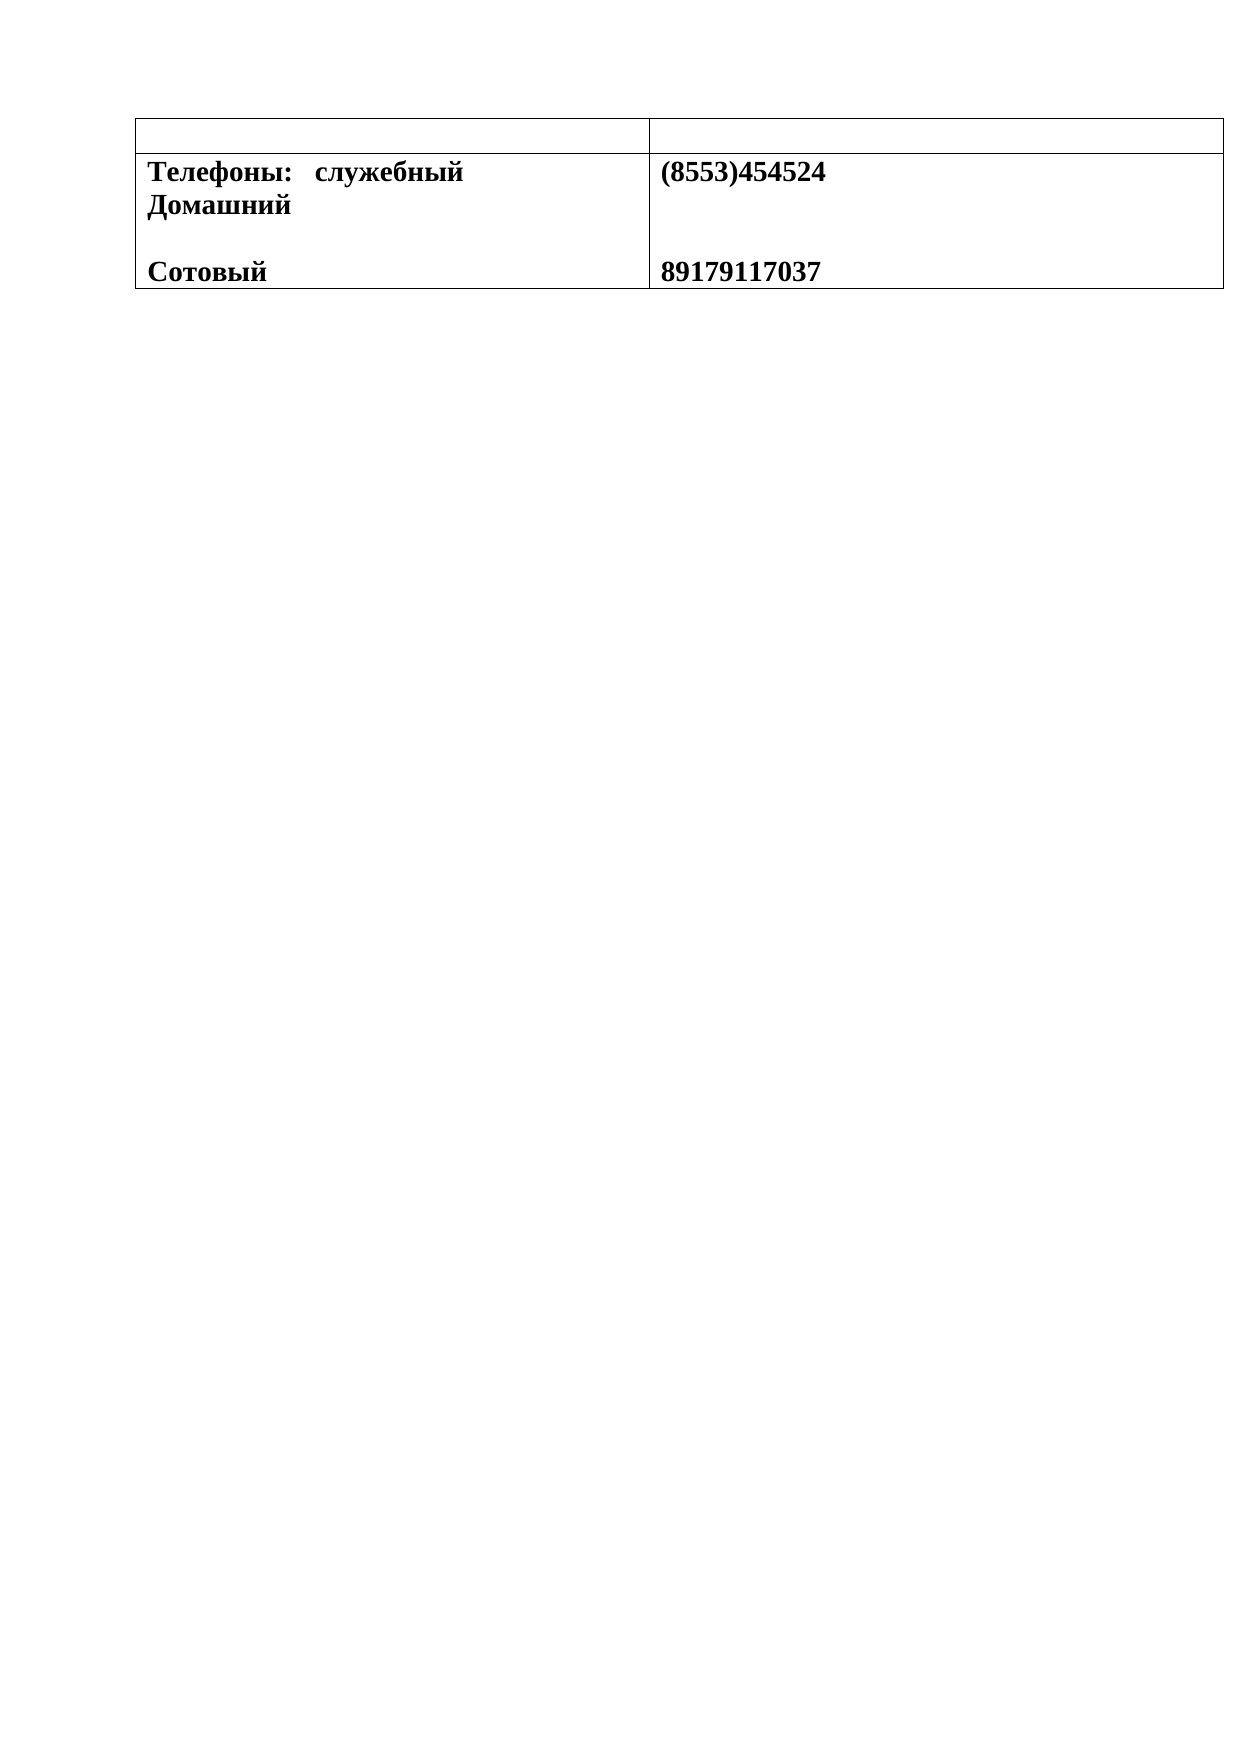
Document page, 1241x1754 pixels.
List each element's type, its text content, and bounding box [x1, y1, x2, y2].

table_cell Телефоны: служебный Домашний Сотовый [136, 154, 649, 288]
table_cell [650, 119, 1223, 153]
table_cell (8553)454524 89179117037 [650, 154, 1223, 288]
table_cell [136, 119, 649, 153]
